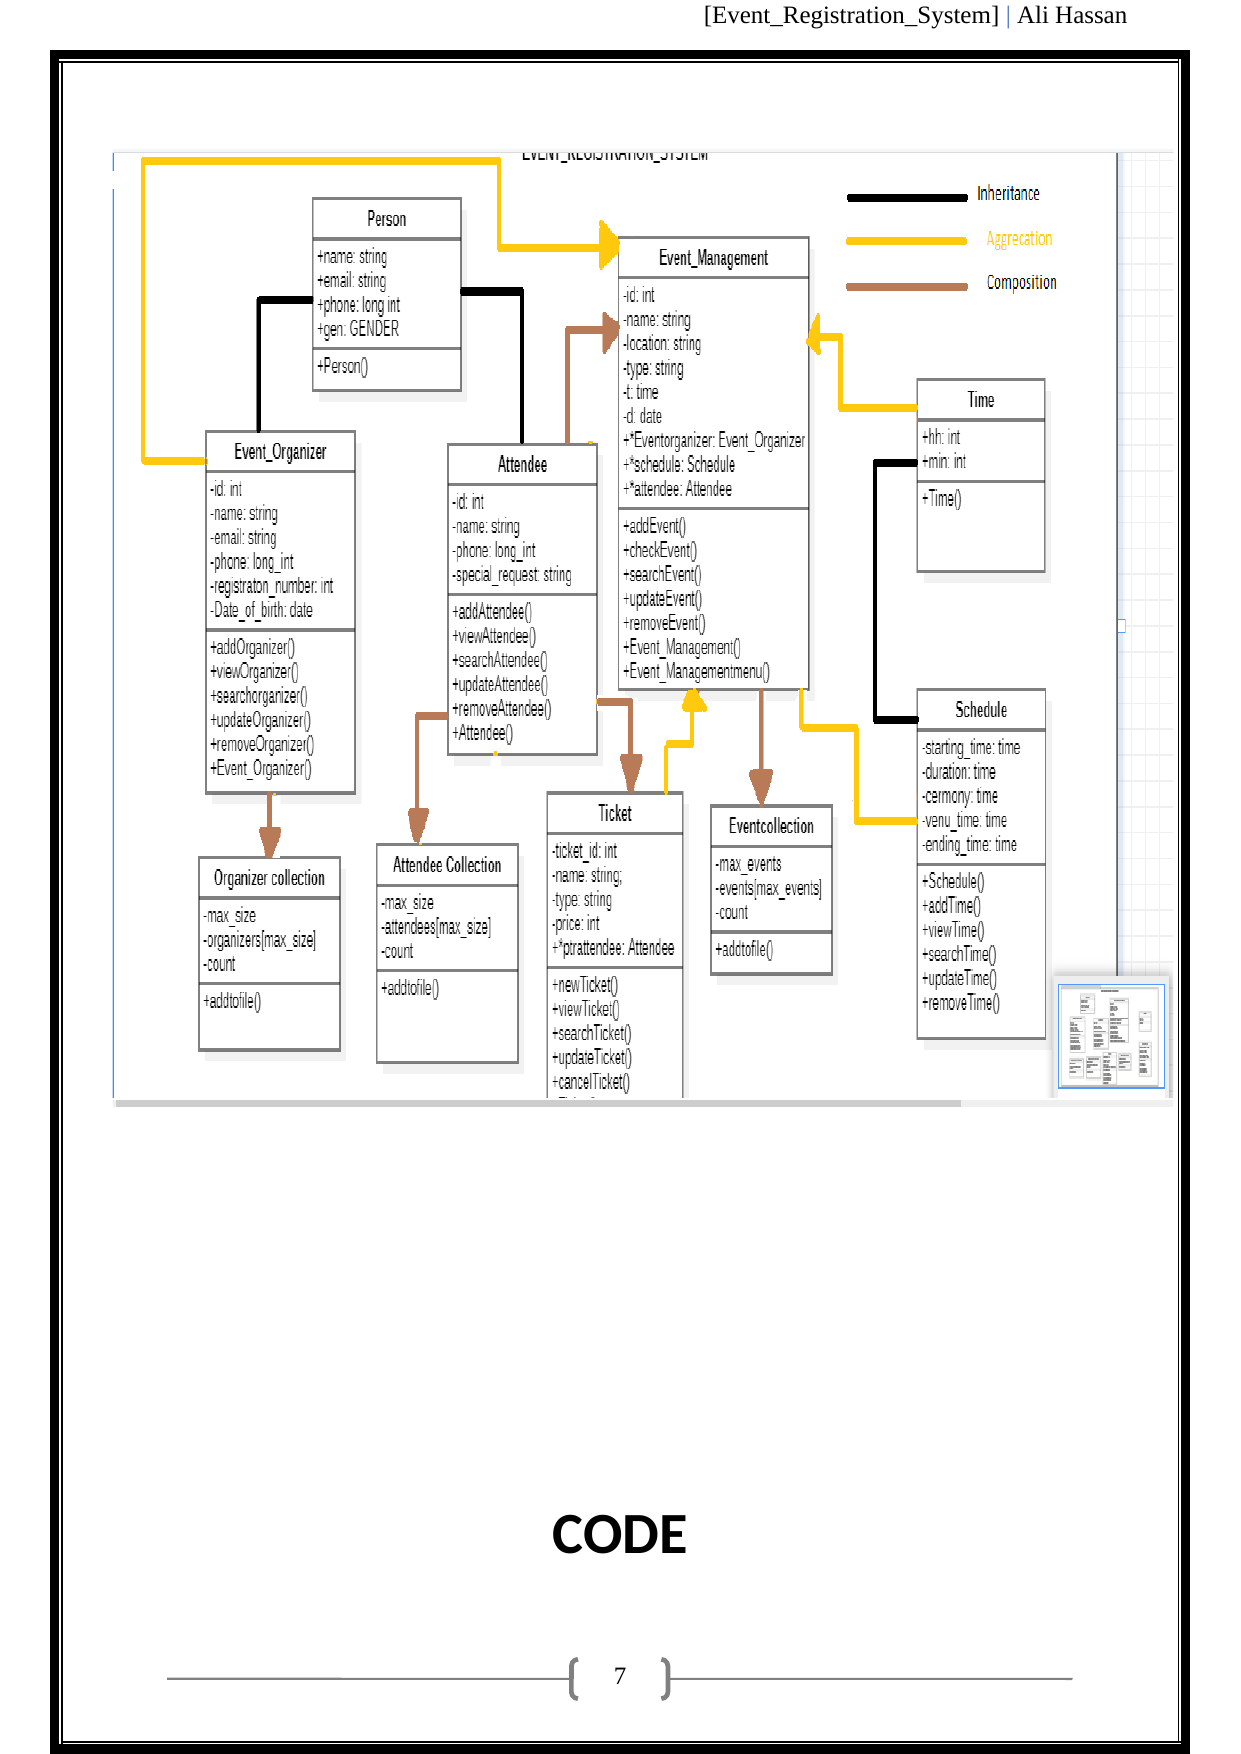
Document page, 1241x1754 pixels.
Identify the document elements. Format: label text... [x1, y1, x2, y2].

picture [112, 149, 1174, 1107]
text CODE [112, 1497, 1127, 1568]
